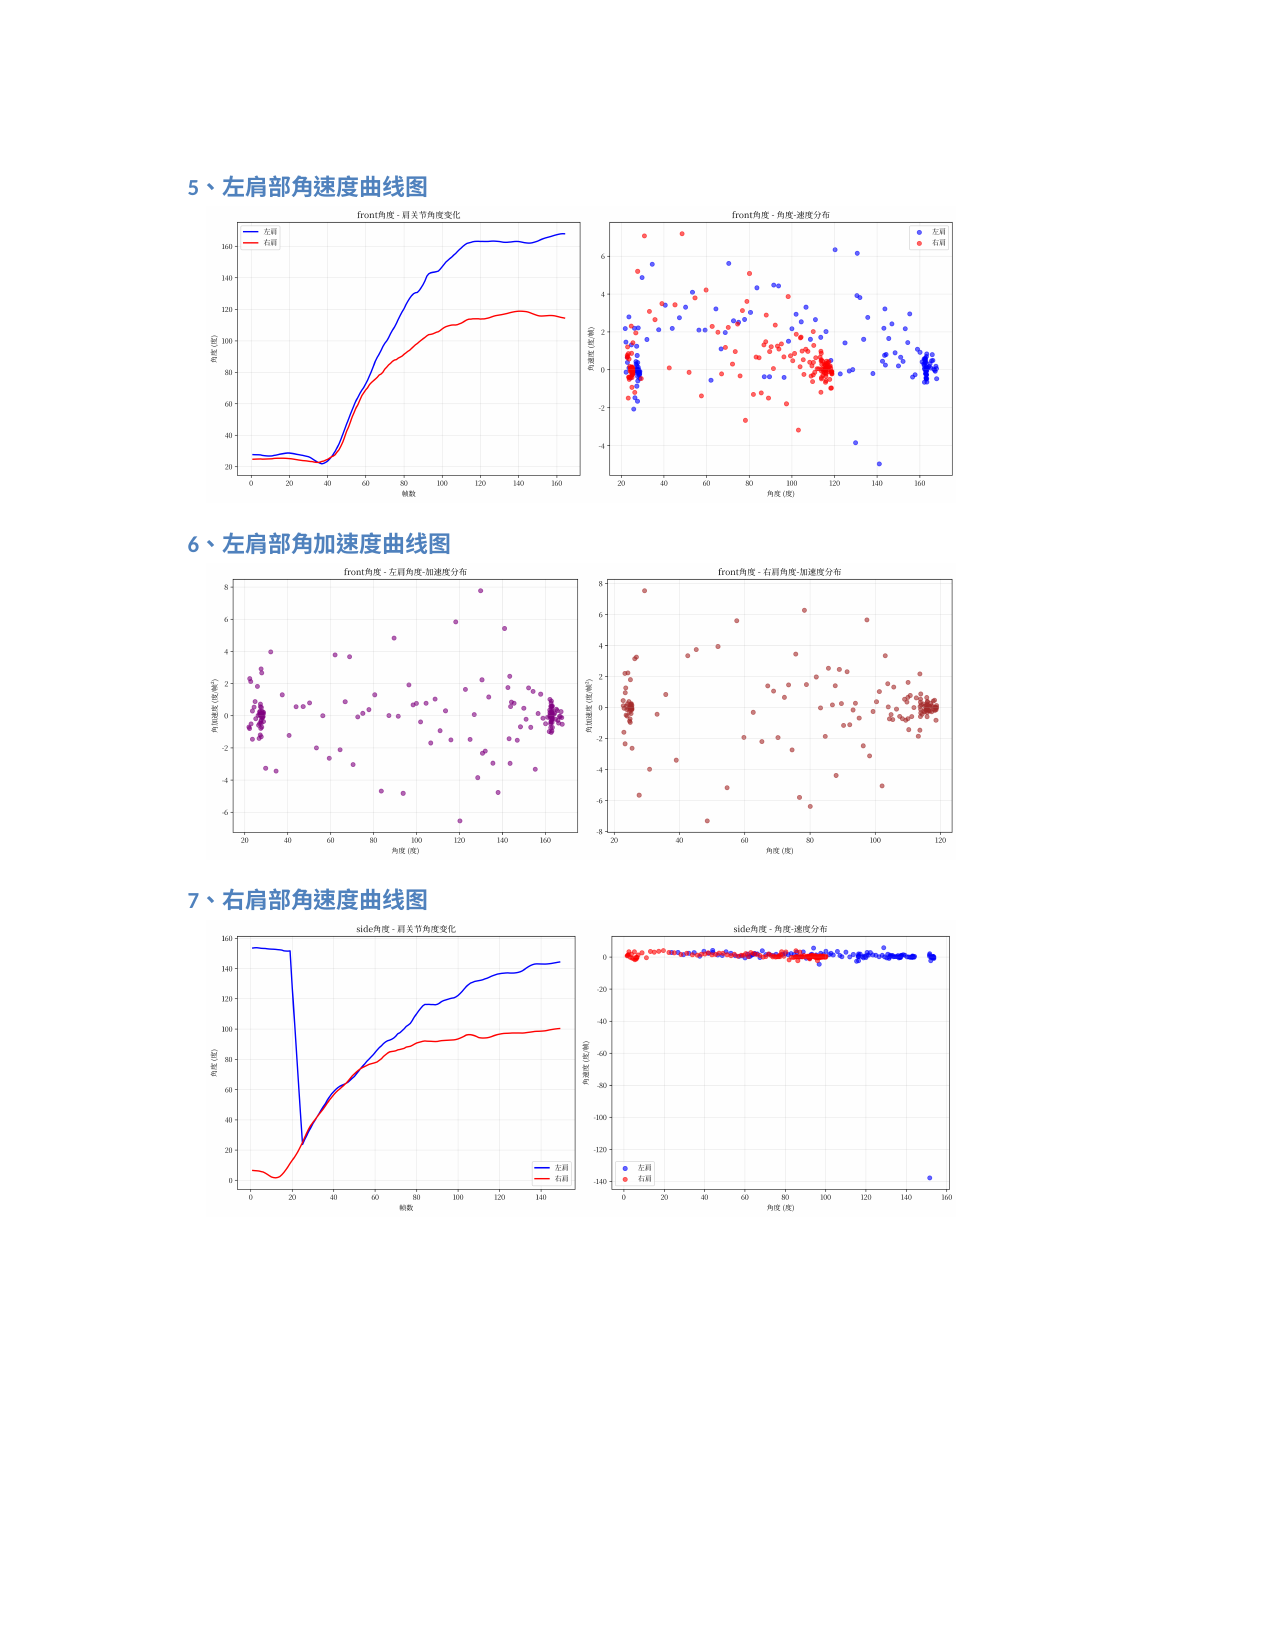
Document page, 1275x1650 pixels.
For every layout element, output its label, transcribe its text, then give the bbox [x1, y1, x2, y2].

picture [206, 920, 957, 1217]
picture [206, 563, 957, 860]
subtitle 5、左肩部角速度曲线图 [187, 171, 1087, 202]
picture [206, 206, 957, 503]
subtitle 7、右肩部角速度曲线图 [187, 884, 1087, 916]
subtitle 6、左肩部角加速度曲线图 [187, 528, 1087, 559]
